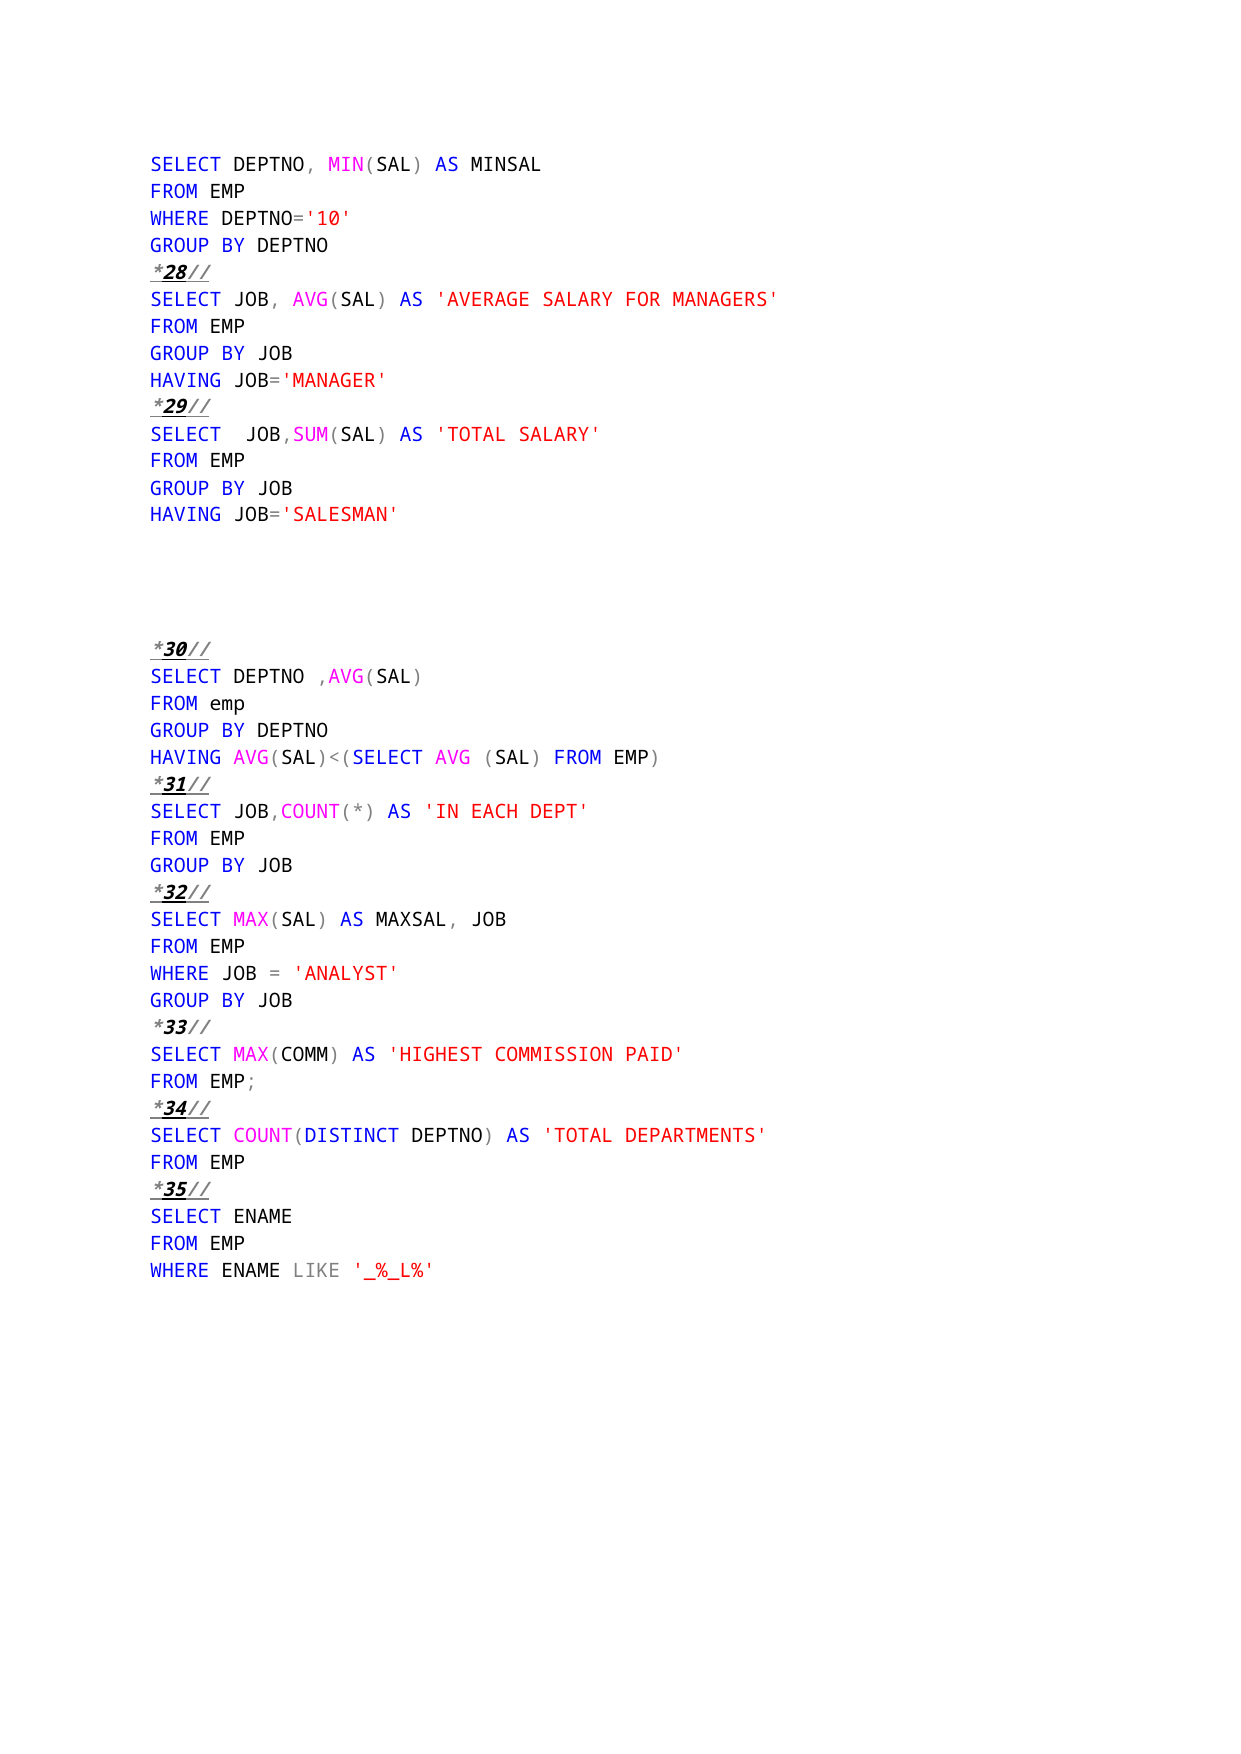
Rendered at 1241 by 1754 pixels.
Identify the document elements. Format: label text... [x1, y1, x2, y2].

text FROM EMP; [150, 1067, 1090, 1094]
text SELECT DEPTNO, MIN(SAL) AS MINSAL [150, 150, 1090, 177]
text HAVING JOB='MANAGER' [150, 366, 1090, 393]
text *30// [150, 636, 1090, 663]
text FROM EMP [150, 312, 1090, 339]
text FROM EMP [150, 447, 1090, 474]
text FROM EMP [150, 1229, 1090, 1256]
text SELECT JOB, AVG(SAL) AS 'AVERAGE SALARY FOR MANAGERS' [150, 285, 1090, 312]
text *29// [150, 393, 1090, 420]
text HAVING AVG(SAL)<(SELECT AVG (SAL) FROM EMP) [150, 743, 1090, 771]
text *31// [150, 771, 1090, 797]
text GROUP BY JOB [150, 986, 1090, 1013]
text GROUP BY DEPTNO [150, 231, 1090, 258]
text WHERE JOB = 'ANALYST' [150, 959, 1090, 986]
text *35// [150, 1175, 1090, 1202]
text *33// [150, 1013, 1090, 1040]
text GROUP BY JOB [150, 339, 1090, 366]
text FROM EMP [150, 932, 1090, 959]
text SELECT JOB,COUNT(*) AS 'IN EACH DEPT' [150, 797, 1090, 824]
text FROM EMP [150, 824, 1090, 851]
text HAVING JOB='SALESMAN' [150, 501, 1090, 528]
text FROM EMP [150, 1148, 1090, 1175]
text *34// [150, 1094, 1090, 1121]
text WHERE ENAME LIKE '_%_L%' [150, 1256, 1090, 1283]
text *28// [150, 258, 1090, 285]
text FROM emp [150, 689, 1090, 717]
text *32// [150, 878, 1090, 905]
text FROM EMP [150, 177, 1090, 204]
text SELECT MAX(COMM) AS 'HIGHEST COMMISSION PAID' [150, 1040, 1090, 1067]
text SELECT COUNT(DISTINCT DEPTNO) AS 'TOTAL DEPARTMENTS' [150, 1121, 1090, 1148]
text SELECT DEPTNO ,AVG(SAL) [150, 663, 1090, 689]
text SELECT ENAME [150, 1202, 1090, 1229]
text GROUP BY JOB [150, 474, 1090, 501]
text SELECT JOB,SUM(SAL) AS 'TOTAL SALARY' [150, 420, 1090, 447]
text WHERE DEPTNO='10' [150, 204, 1090, 231]
text GROUP BY DEPTNO [150, 717, 1090, 743]
text SELECT MAX(SAL) AS MAXSAL, JOB [150, 905, 1090, 932]
text GROUP BY JOB [150, 851, 1090, 878]
